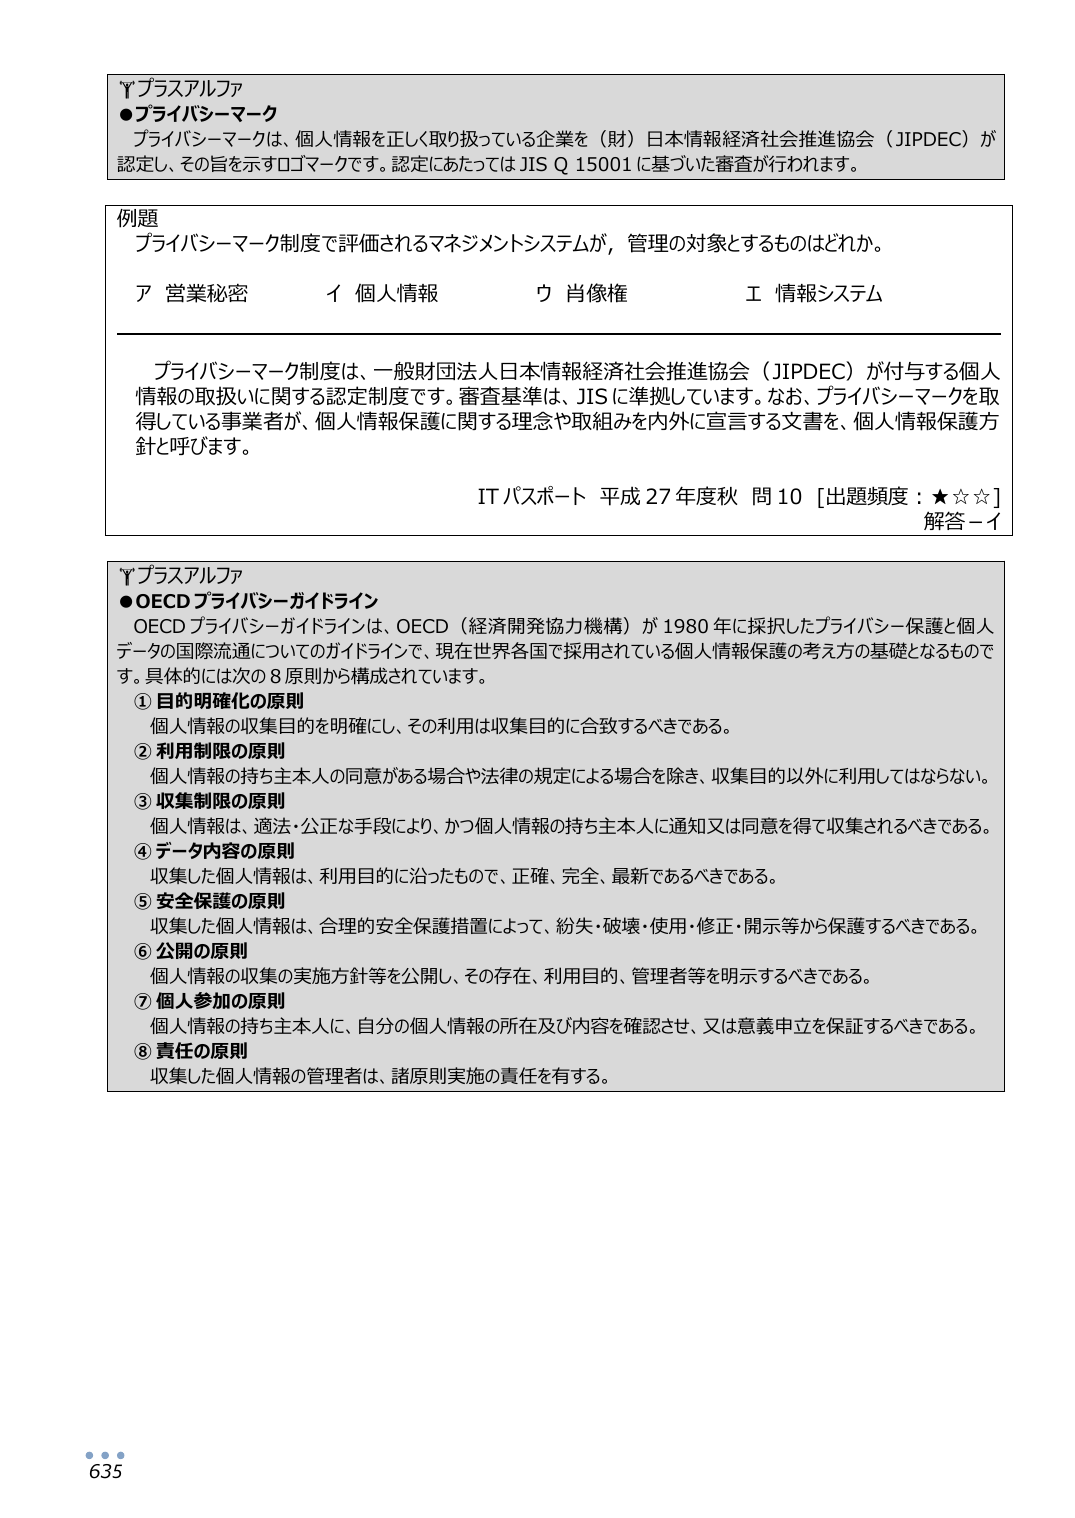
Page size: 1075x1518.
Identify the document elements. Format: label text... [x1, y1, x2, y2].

text 収集した個人情報は、利用目的に沿ったもので、正確、完全、最新であるべきである。 [108, 861, 1004, 886]
text ●プライバシーマーク [108, 99, 1004, 124]
text ④データ内容の原則 [108, 836, 1004, 861]
table_header 例題 プライバシーマーク制度で評価されるマネジメントシステムが，管理の対象とするものはどれか。 ア 営業秘密 イ 個人情報 ウ 肖像権 エ 情報システム プライバシーマーク制度は、一般財団法人日本情報経済社会推進協会（JIPDEC）が付与する個人情報の取扱いに関する認定制度です。審査基準は、JISに準拠しています。なお、プライバシーマークを取得している事業者が、個人情報保護に関する理念や取組みを内外に宣言する文書を、個人情報保護方針と呼びます。 ITパスポート 平成27年度秋 問10 [出題頻度：★☆☆] 解答－イ [106, 206, 1012, 534]
text ②利用制限の原則 [108, 736, 1004, 761]
text 個人情報の収集の実施方針等を公開し、その存在、利用目的、管理者等を明示するべきである。 [108, 961, 1004, 986]
text プラスアルファ [108, 562, 1004, 586]
text ●OECDプライバシーガイドライン [108, 586, 1004, 611]
text ⑧責任の原則 [108, 1036, 1004, 1061]
text ③収集制限の原則 [108, 786, 1004, 811]
text ⑥公開の原則 [108, 936, 1004, 961]
text 個人情報の持ち主本人に、自分の個人情報の所在及び内容を確認させ、又は意義申立を保証するべきである。 [108, 1011, 1004, 1036]
text 収集した個人情報の管理者は、諸原則実施の責任を有する。 [108, 1061, 1004, 1091]
text OECDプライバシーガイドラインは、OECD（経済開発協力機構）が1980年に採択したプライバシー保護と個人データの国際流通についてのガイドラインで、現在世界各国で採用されている個人情報保護の考え方の基礎となるものです。具体的には次の８原則から構成されています。 [108, 611, 1004, 686]
text 収集した個人情報は、合理的安全保護措置によって、紛失・破壊・使用・修正・開示等から保護するべきである。 [108, 911, 1004, 936]
text ⑤安全保護の原則 [108, 886, 1004, 911]
text ①目的明確化の原則 [108, 686, 1004, 711]
text ⑦個人参加の原則 [108, 986, 1004, 1011]
text 個人情報の収集目的を明確にし、その利用は収集目的に合致するべきである。 [108, 711, 1004, 736]
text 個人情報の持ち主本人の同意がある場合や法律の規定による場合を除き、収集目的以外に利用してはならない。 [108, 761, 1004, 786]
text プライバシーマークは、個人情報を正しく取り扱っている企業を（財）日本情報経済社会推進協会（JIPDEC）が認定し、その旨を示すロゴマークです。認定にあたってはJIS Q 15001に基づいた審査が行われます。 [108, 124, 1004, 179]
text 個人情報は、適法・公正な手段により、かつ個人情報の持ち主本人に通知又は同意を得て収集されるべきである。 [108, 811, 1004, 836]
text プラスアルファ [108, 75, 1004, 99]
